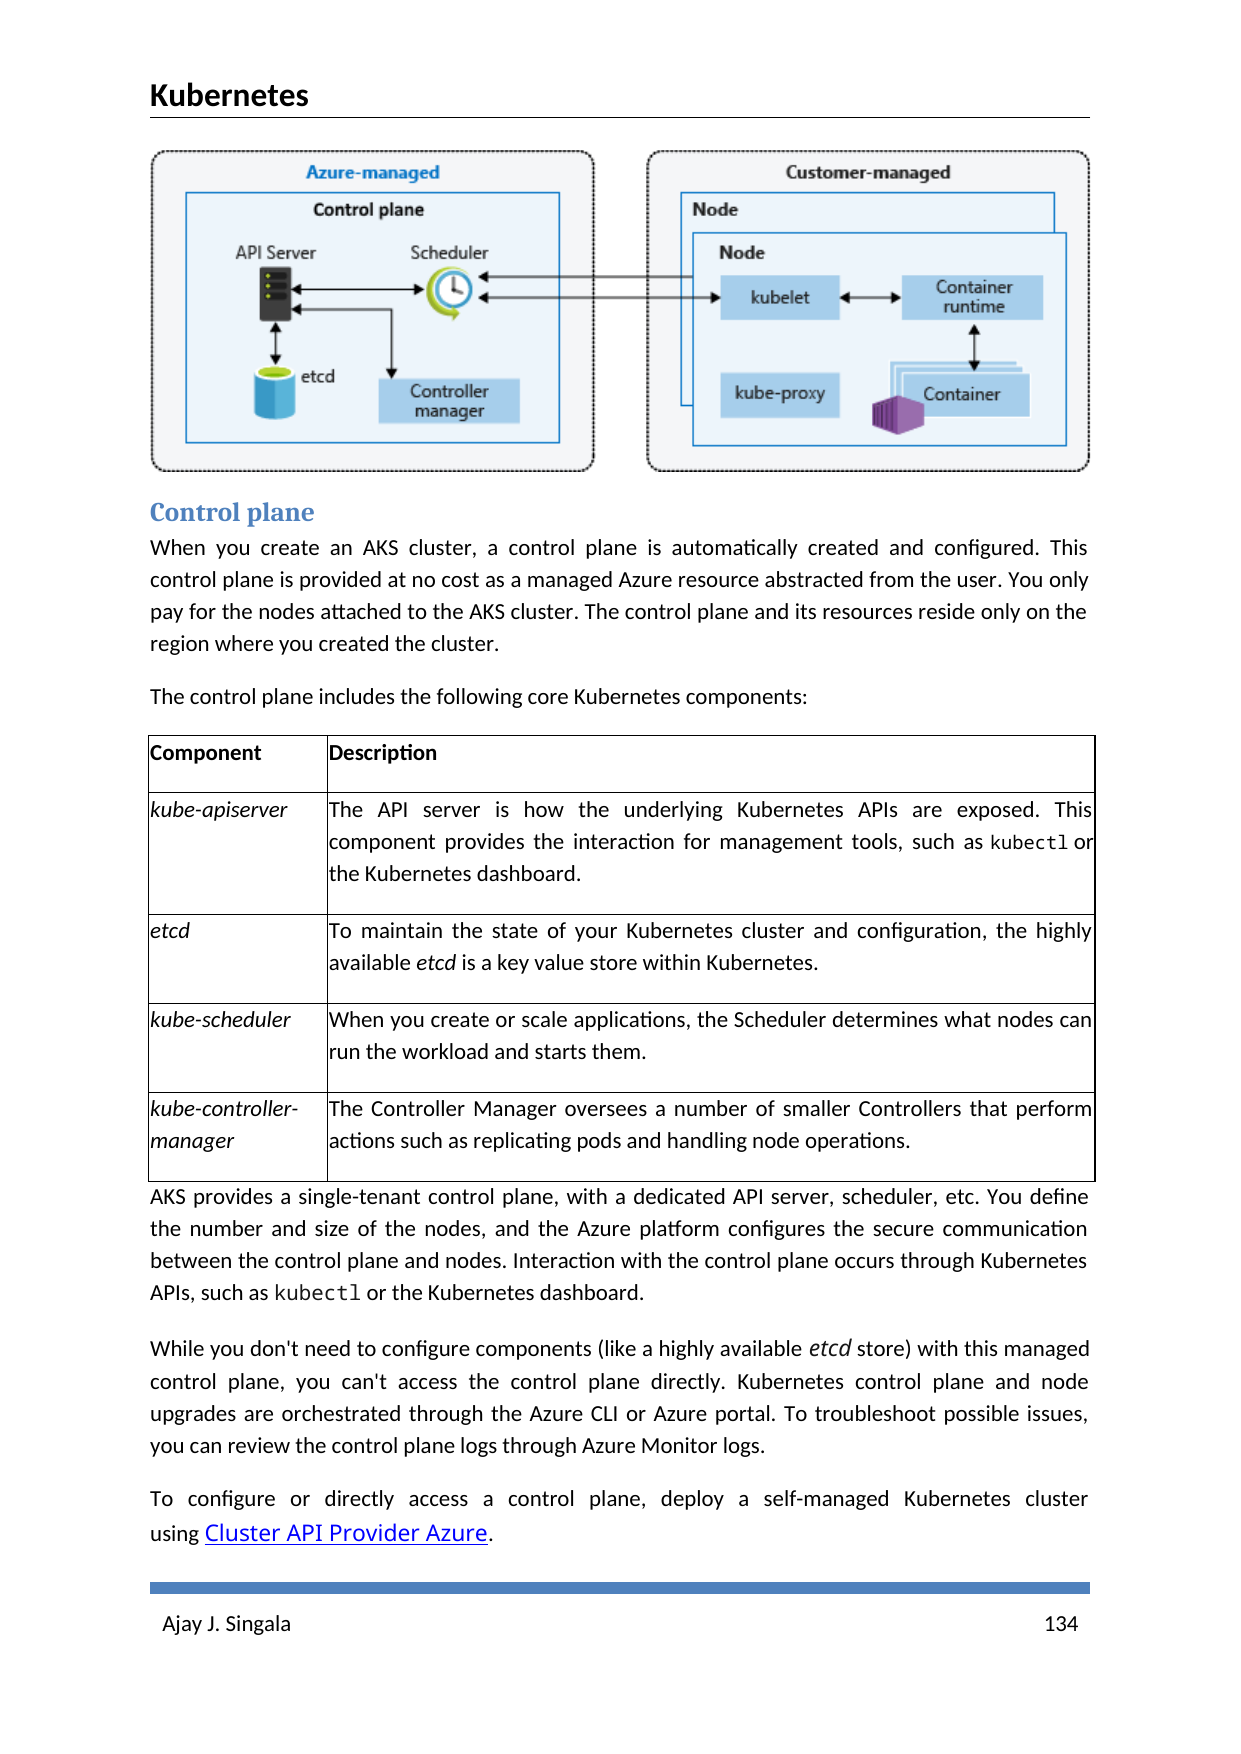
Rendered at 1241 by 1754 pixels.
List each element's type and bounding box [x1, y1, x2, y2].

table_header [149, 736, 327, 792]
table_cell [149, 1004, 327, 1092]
picture [150, 150, 1091, 472]
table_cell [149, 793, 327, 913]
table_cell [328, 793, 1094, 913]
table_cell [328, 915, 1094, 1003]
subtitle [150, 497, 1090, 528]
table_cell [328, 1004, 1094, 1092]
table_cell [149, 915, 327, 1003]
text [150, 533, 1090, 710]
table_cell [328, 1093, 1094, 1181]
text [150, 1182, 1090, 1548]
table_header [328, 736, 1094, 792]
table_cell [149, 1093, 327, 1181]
